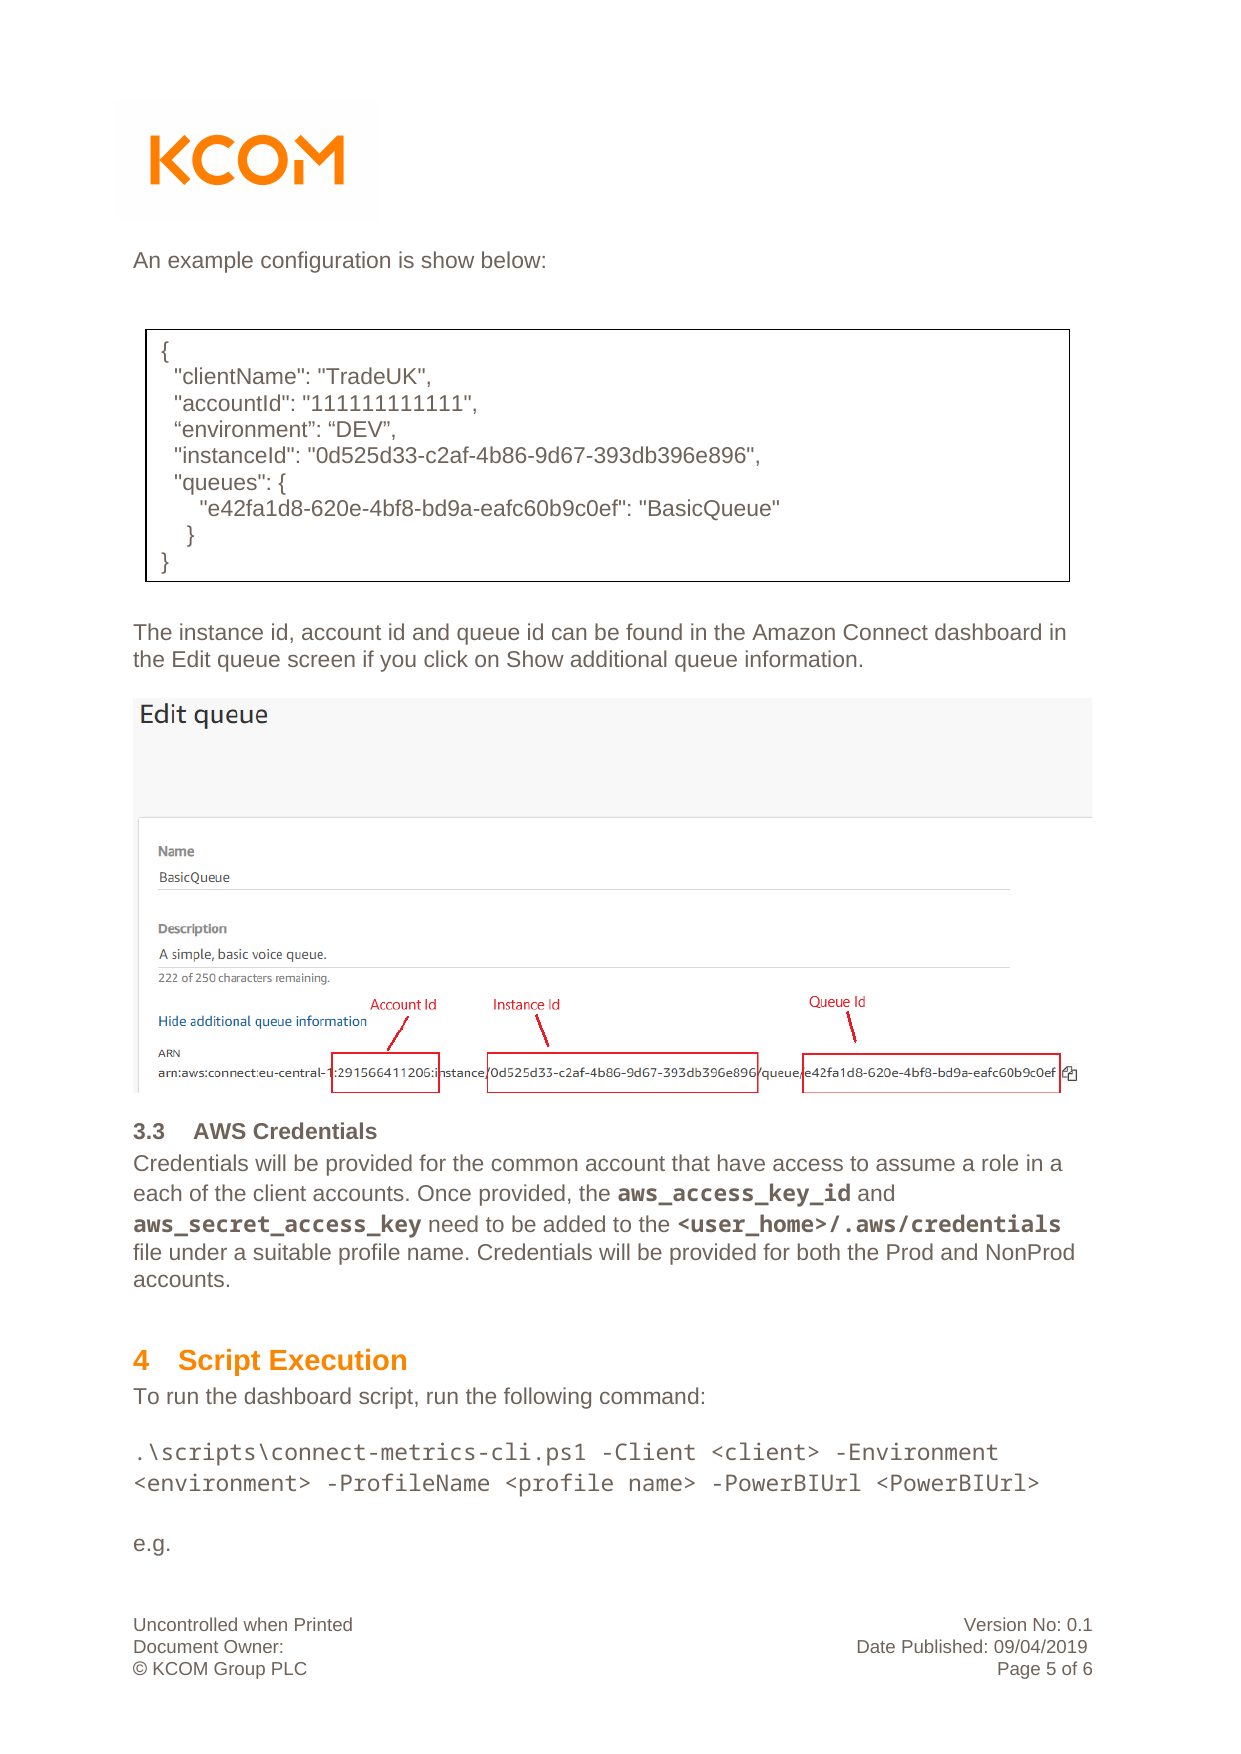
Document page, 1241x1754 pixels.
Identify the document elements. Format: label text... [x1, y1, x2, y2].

subtitle Script Execution [133, 1343, 1092, 1377]
text Credentials will be provided for the common account that have access to assume a role in a each of the client accounts. Once provided, the aws_access_key_id and aws_secret_access_key need to be added to the <user_home>/.aws/credentials file under a suitable profile name. Credentials will be provided for both the Prod and NonProd accounts. [133, 1150, 1092, 1292]
picture [132, 698, 1093, 1093]
text An example configuration is show below: [133, 247, 1092, 273]
picture [114, 100, 380, 221]
text .\scripts\connect-metrics-cli.ps1 -Client <client> -Environment <environment> -ProfileName <profile name> -PowerBIUrl <PowerBIUrl> [133, 1436, 1092, 1498]
text To run the dashboard script, run the following command: [133, 1383, 1092, 1409]
text The instance id, account id and queue id can be found in the Amazon Connect dashboard in the Edit queue screen if you click on Show additional queue information. [133, 619, 1092, 672]
text e.g. [133, 1529, 1092, 1556]
subtitle AWS Credentials [133, 1118, 1092, 1144]
